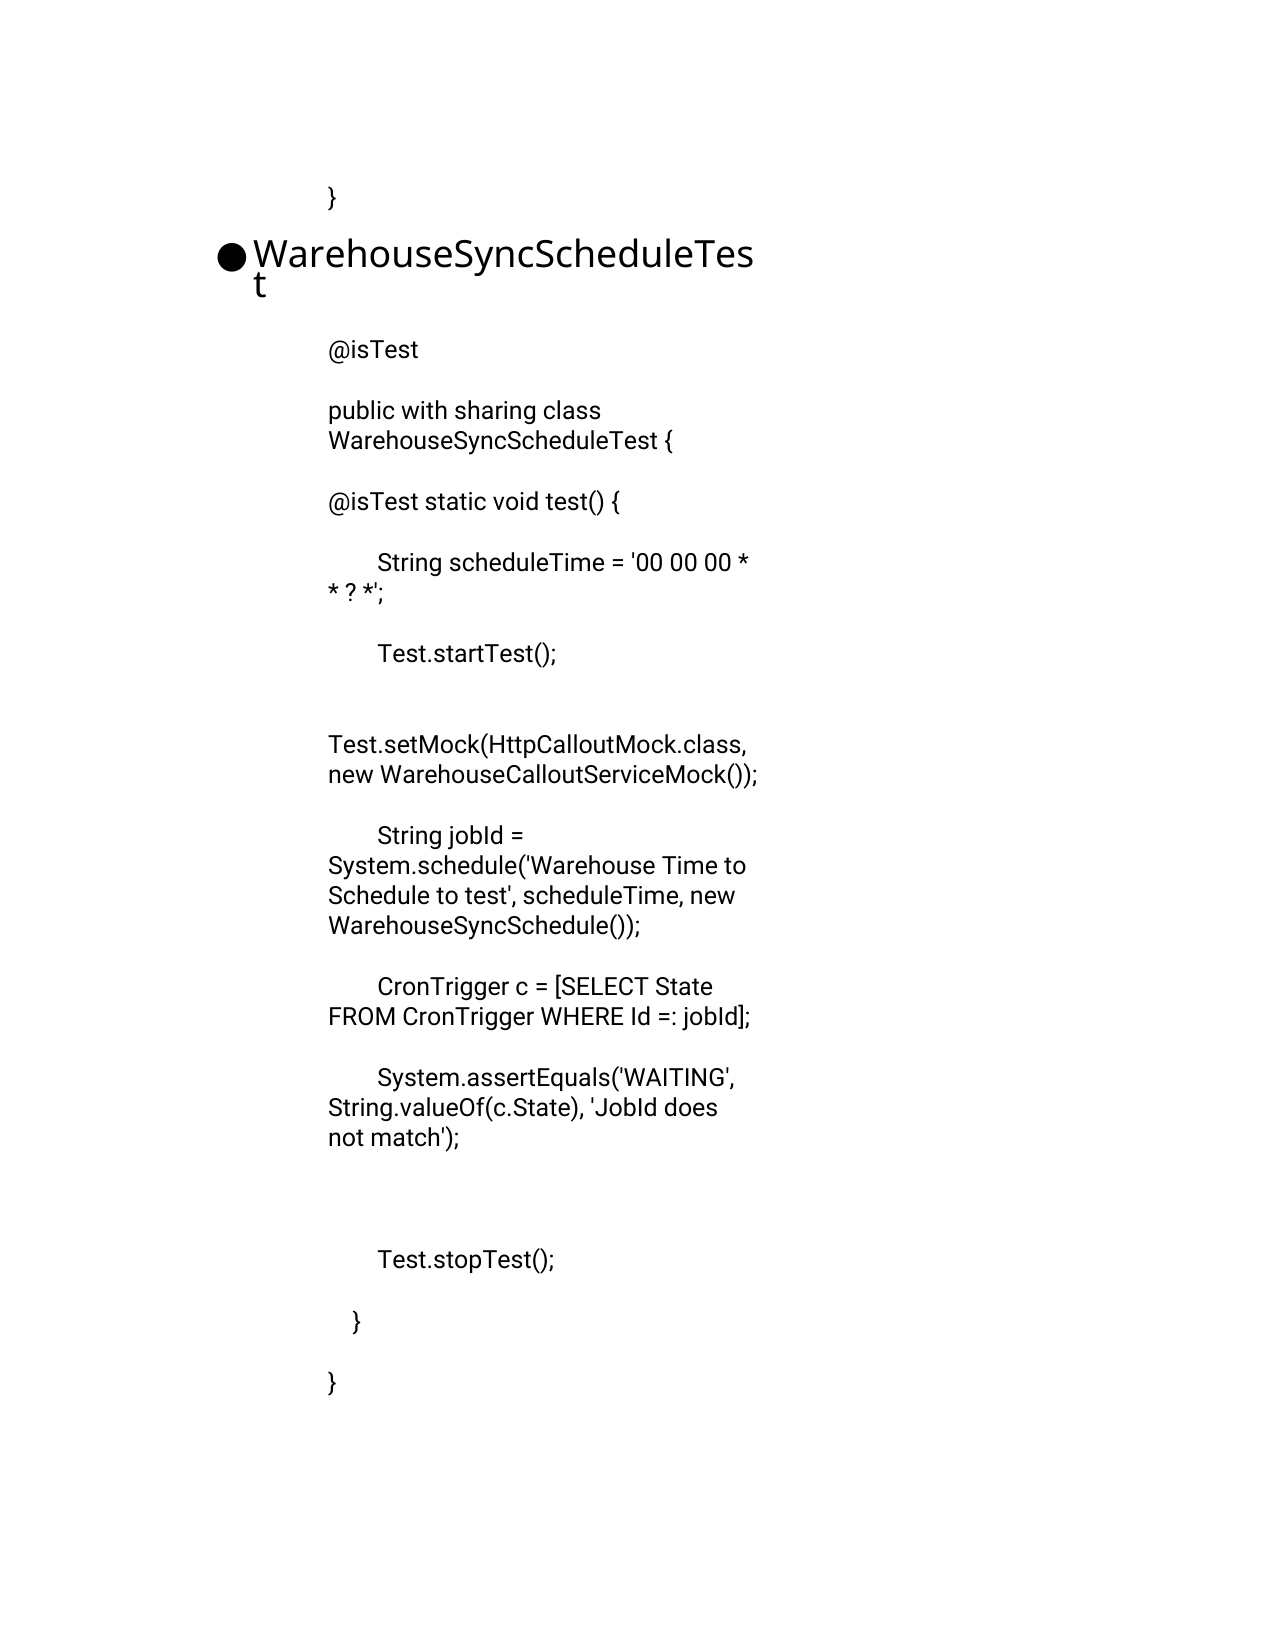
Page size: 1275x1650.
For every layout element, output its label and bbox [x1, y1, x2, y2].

table_header [176, 150, 762, 1491]
